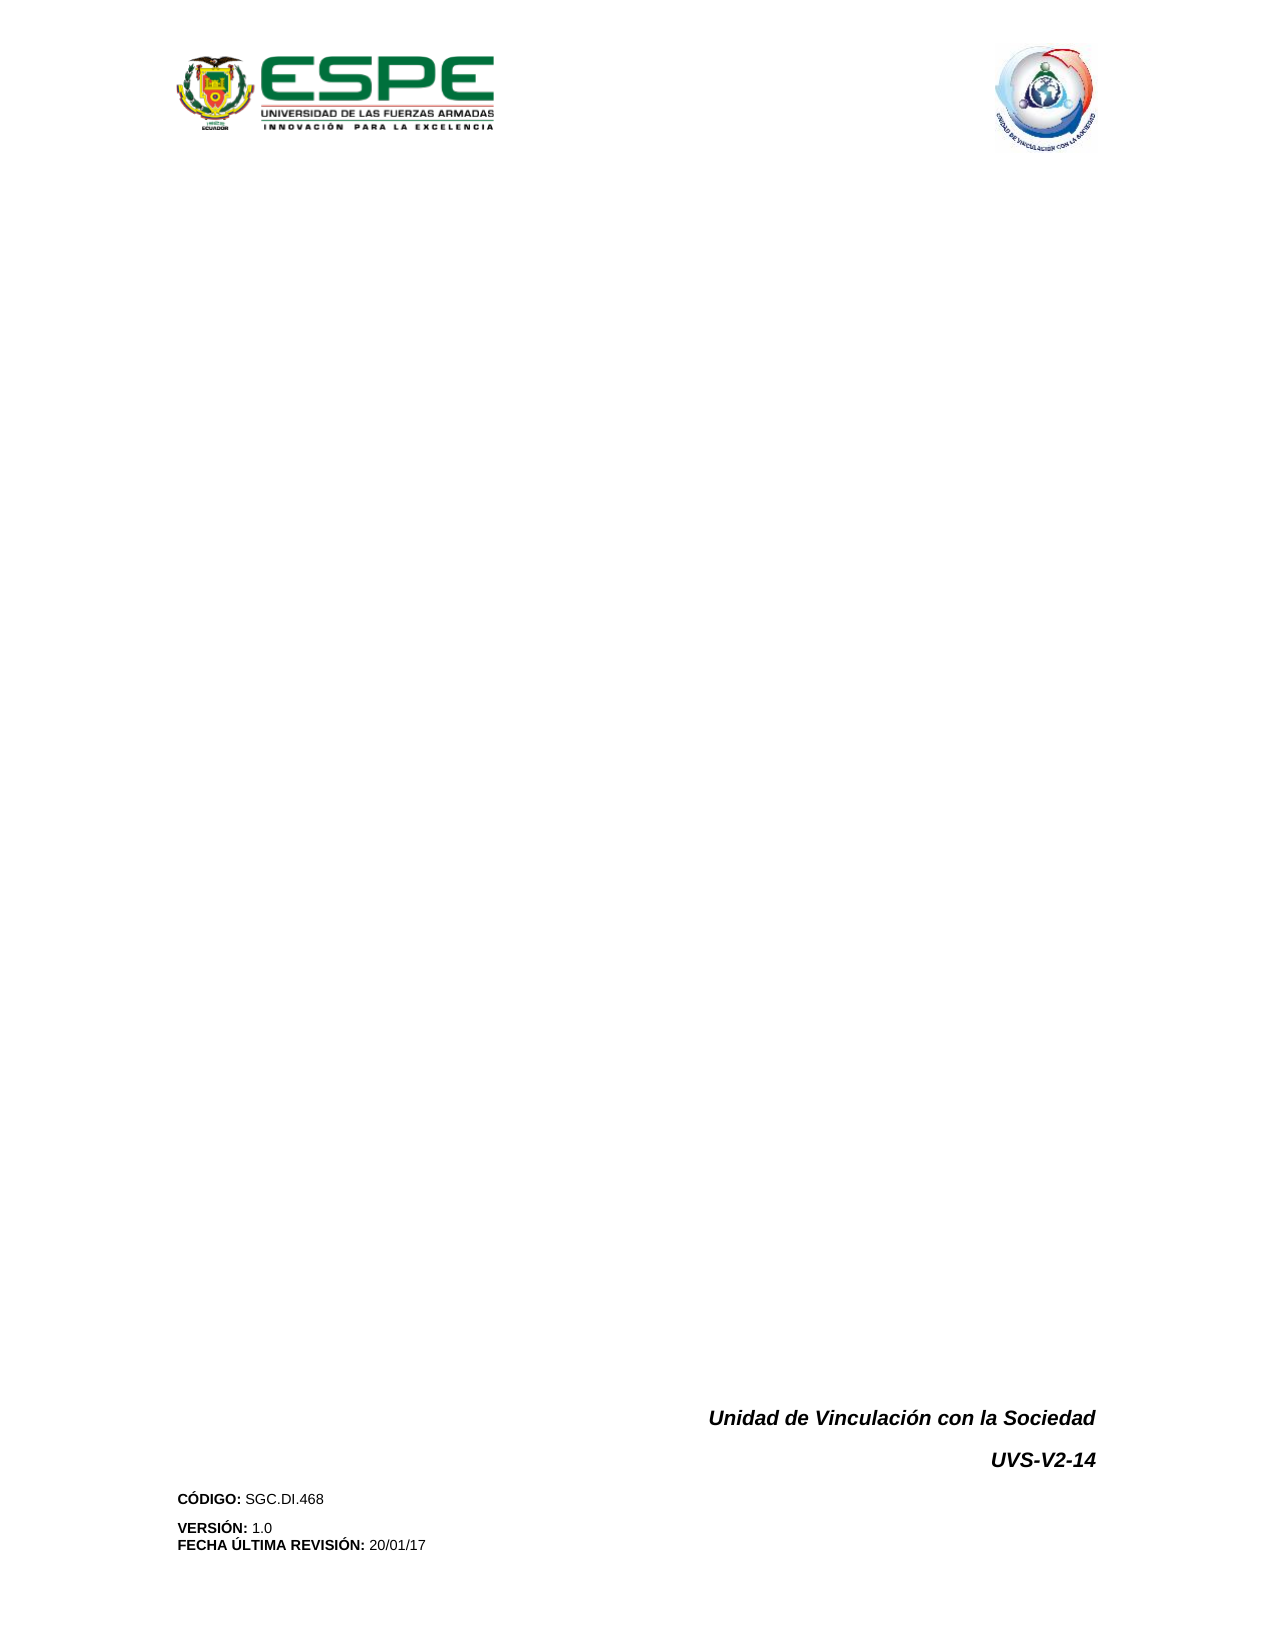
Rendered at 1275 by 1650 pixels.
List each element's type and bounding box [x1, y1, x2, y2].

picture [994, 43, 1098, 153]
picture [176, 56, 494, 130]
